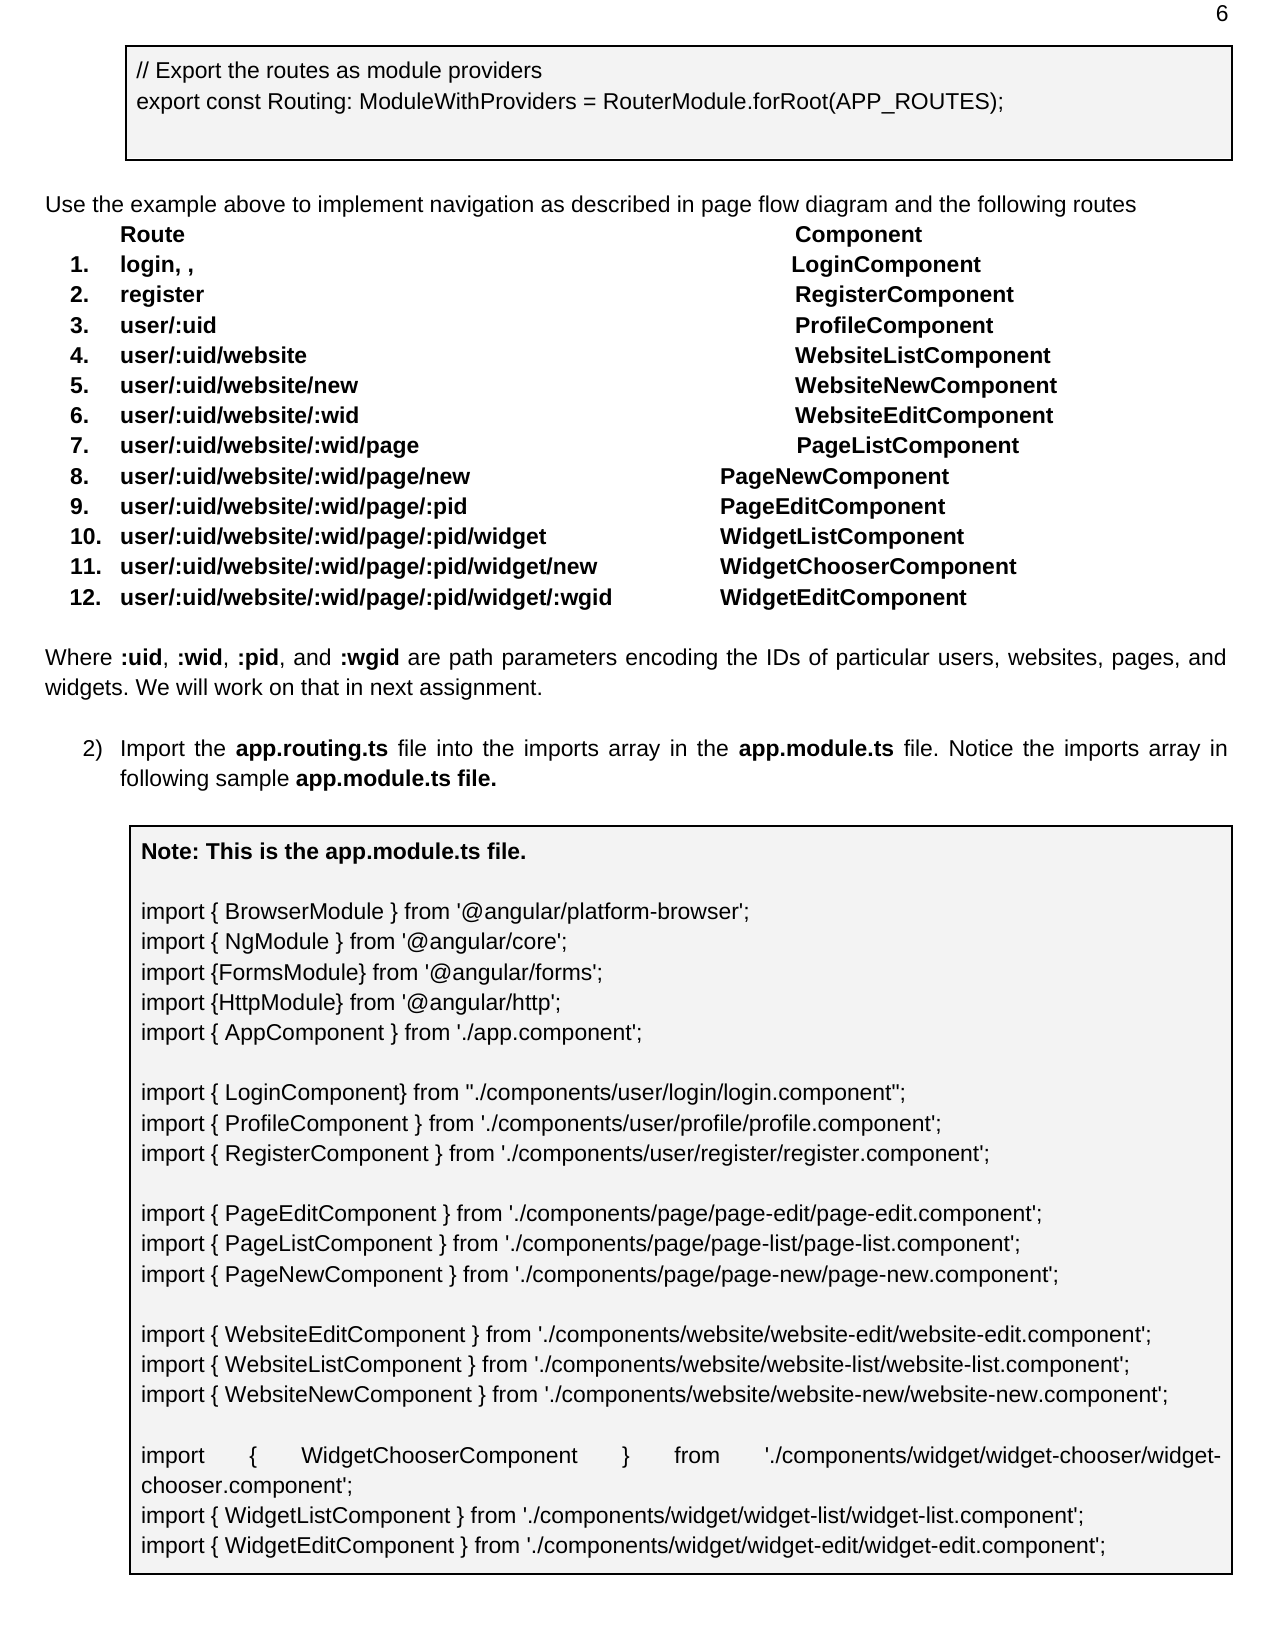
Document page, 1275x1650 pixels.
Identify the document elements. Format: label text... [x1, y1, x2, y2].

list login, , LoginComponent [70, 251, 1269, 277]
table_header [127, 47, 1231, 158]
text Where :uid, :wid, :pid, and :wgid are path parameters encoding the IDs of particular users, websites, pages, and widgets. We will work on that in next assignment. [45, 644, 1228, 700]
list user/:uid/website/:wid/page PageListComponent [70, 432, 1269, 459]
list user/:uid/website/:wid/page/:pid/widget/:wgid WidgetEditComponent [69, 583, 1269, 610]
list user/:uid/website/:wid/page/:pid/widget/new WidgetChooserComponent [70, 553, 1269, 579]
list user/:uid/website/new WebsiteNewComponent [70, 372, 1269, 398]
list user/:uid/website WebsiteListComponent [70, 342, 1269, 368]
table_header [131, 827, 1231, 1573]
list user/:uid/website/:wid/page/:pid PageEditComponent [70, 493, 1269, 519]
text Route Component [45, 221, 1228, 247]
list register RegisterComponent [70, 281, 1269, 308]
list Import the app.routing.ts file into the imports array in the app.module.ts file. Notice the imports array in following sample app.module.ts file. [82, 734, 1228, 791]
list user/:uid ProfileComponent [70, 312, 1269, 338]
list user/:uid/website/:wid/page/new PageNewComponent [70, 463, 1269, 489]
list user/:uid/website/:wid WebsiteEditComponent [70, 402, 1269, 428]
text Use the example above to implement navigation as described in page flow diagram and the following routes [45, 191, 1228, 217]
list user/:uid/website/:wid/page/:pid/widget WidgetListComponent [70, 523, 1269, 549]
